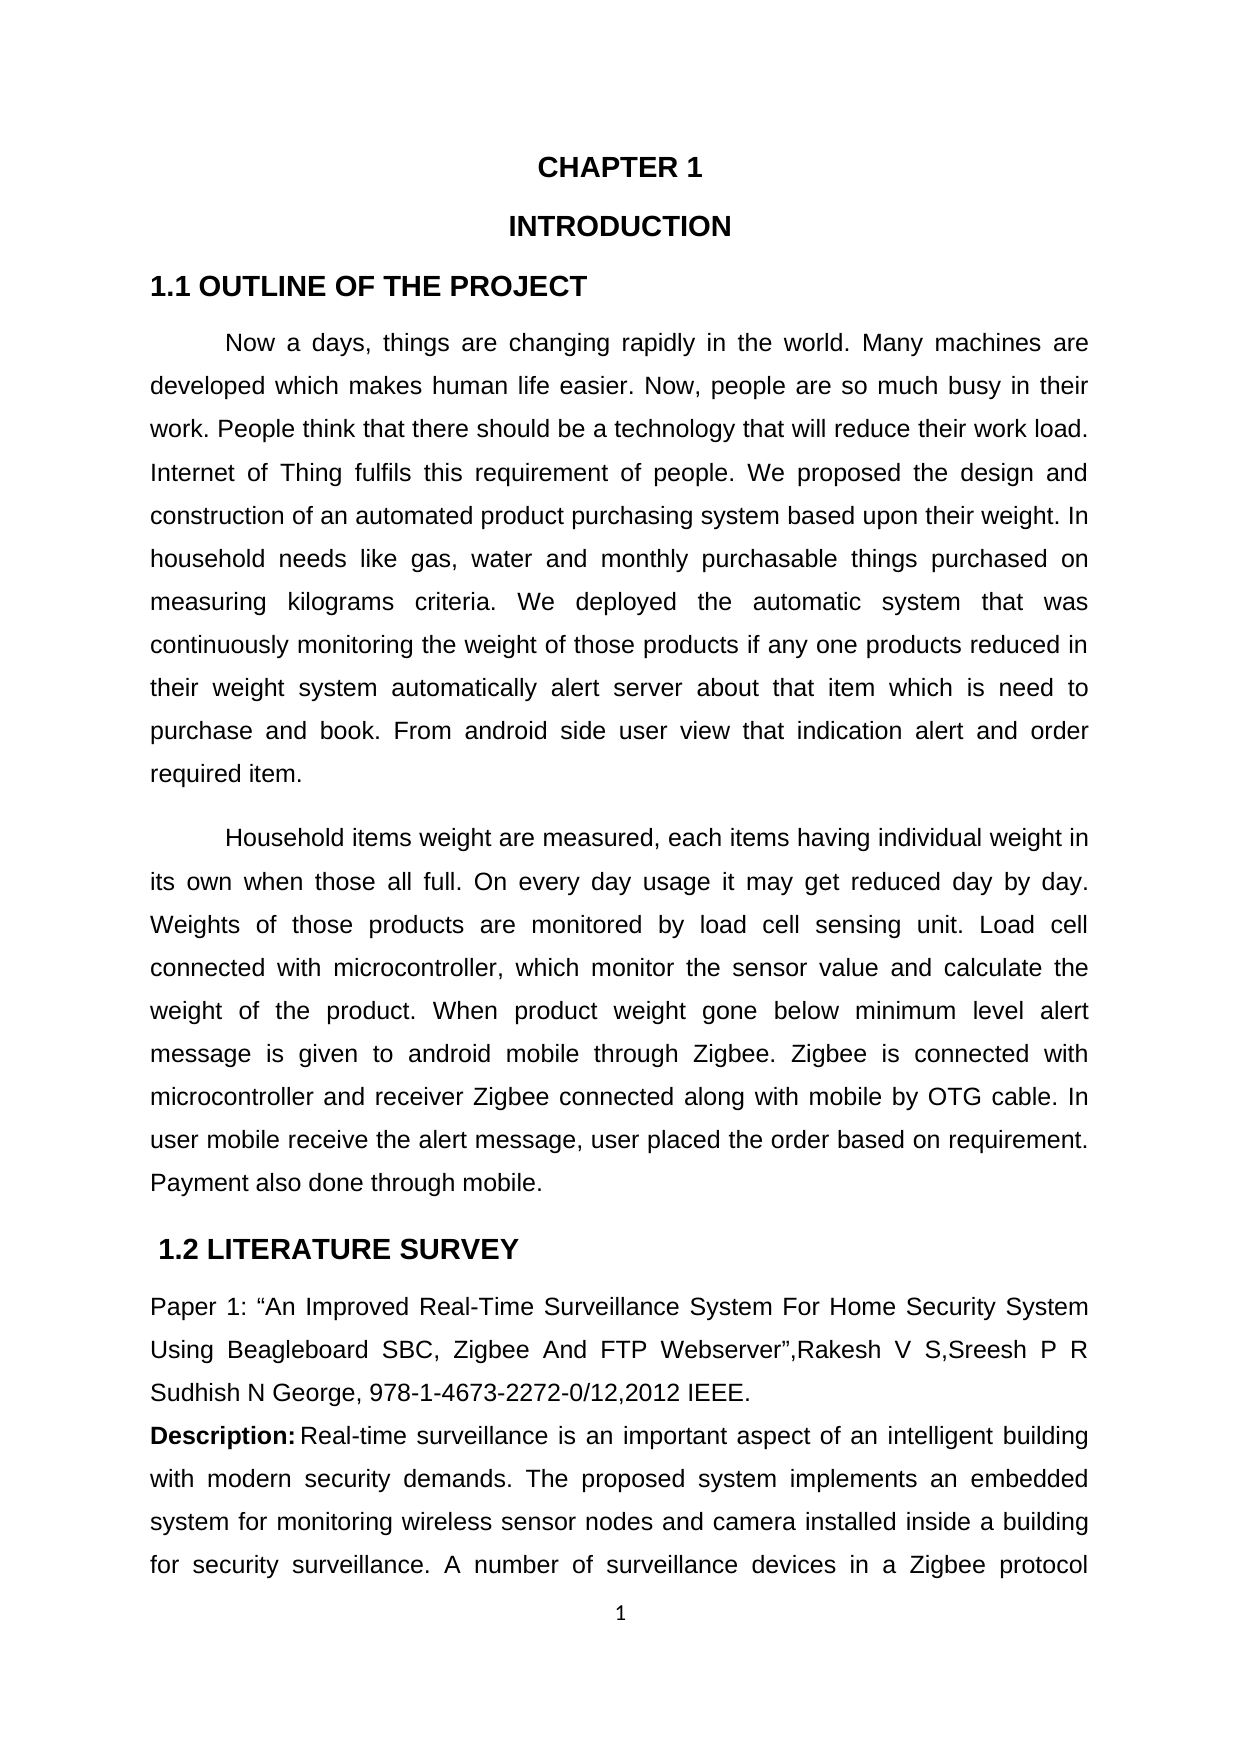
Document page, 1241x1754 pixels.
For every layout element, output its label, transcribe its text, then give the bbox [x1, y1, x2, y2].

text Household items weight are measured, each items having individual weight in its own when those all full. On every day usage it may get reduced day by day. Weights of those products are monitored by load cell sensing unit. Load cell connected with microcontroller, which monitor the sensor value and calculate the weight of the product. When product weight gone below minimum level alert message is given to android mobile through Zigbee. Zigbee is connected with microcontroller and receiver Zigbee connected along with mobile by OTG cable. In user mobile receive the alert message, user placed the order based on requirement. Payment also done through mobile. [150, 823, 1090, 1197]
text 1.1 OUTLINE OF THE PROJECT [150, 269, 1090, 302]
text Paper 1: “An Improved Real-Time Surveillance System For Home Security System Using Beagleboard SBC, Zigbee And FTP Webserver”,Rakesh V S,Sreesh P R Sudhish N George, 978-1-4673-2272-0/12,2012 IEEE. [150, 1292, 1090, 1407]
text 1.2 LITERATURE SURVEY [150, 1232, 1090, 1266]
text Now a days, things are changing rapidly in the world. Many machines are developed which makes human life easier. Now, people are so much busy in their work. People think that there should be a technology that will reduce their work load. Internet of Thing fulfils this requirement of people. We proposed the design and construction of an automated product purchasing system based upon their weight. In household needs like gas, water and monthly purchasable things purchased on measuring kilograms criteria. We deployed the automatic system that was continuously monitoring the weight of those products if any one products reduced in their weight system automatically alert server about that item which is need to purchase and book. From android side user view that indication alert and order required item. [150, 328, 1090, 788]
text CHAPTER 1 [150, 150, 1090, 183]
text INTRODUCTION [150, 209, 1090, 243]
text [150, 1421, 1090, 1579]
